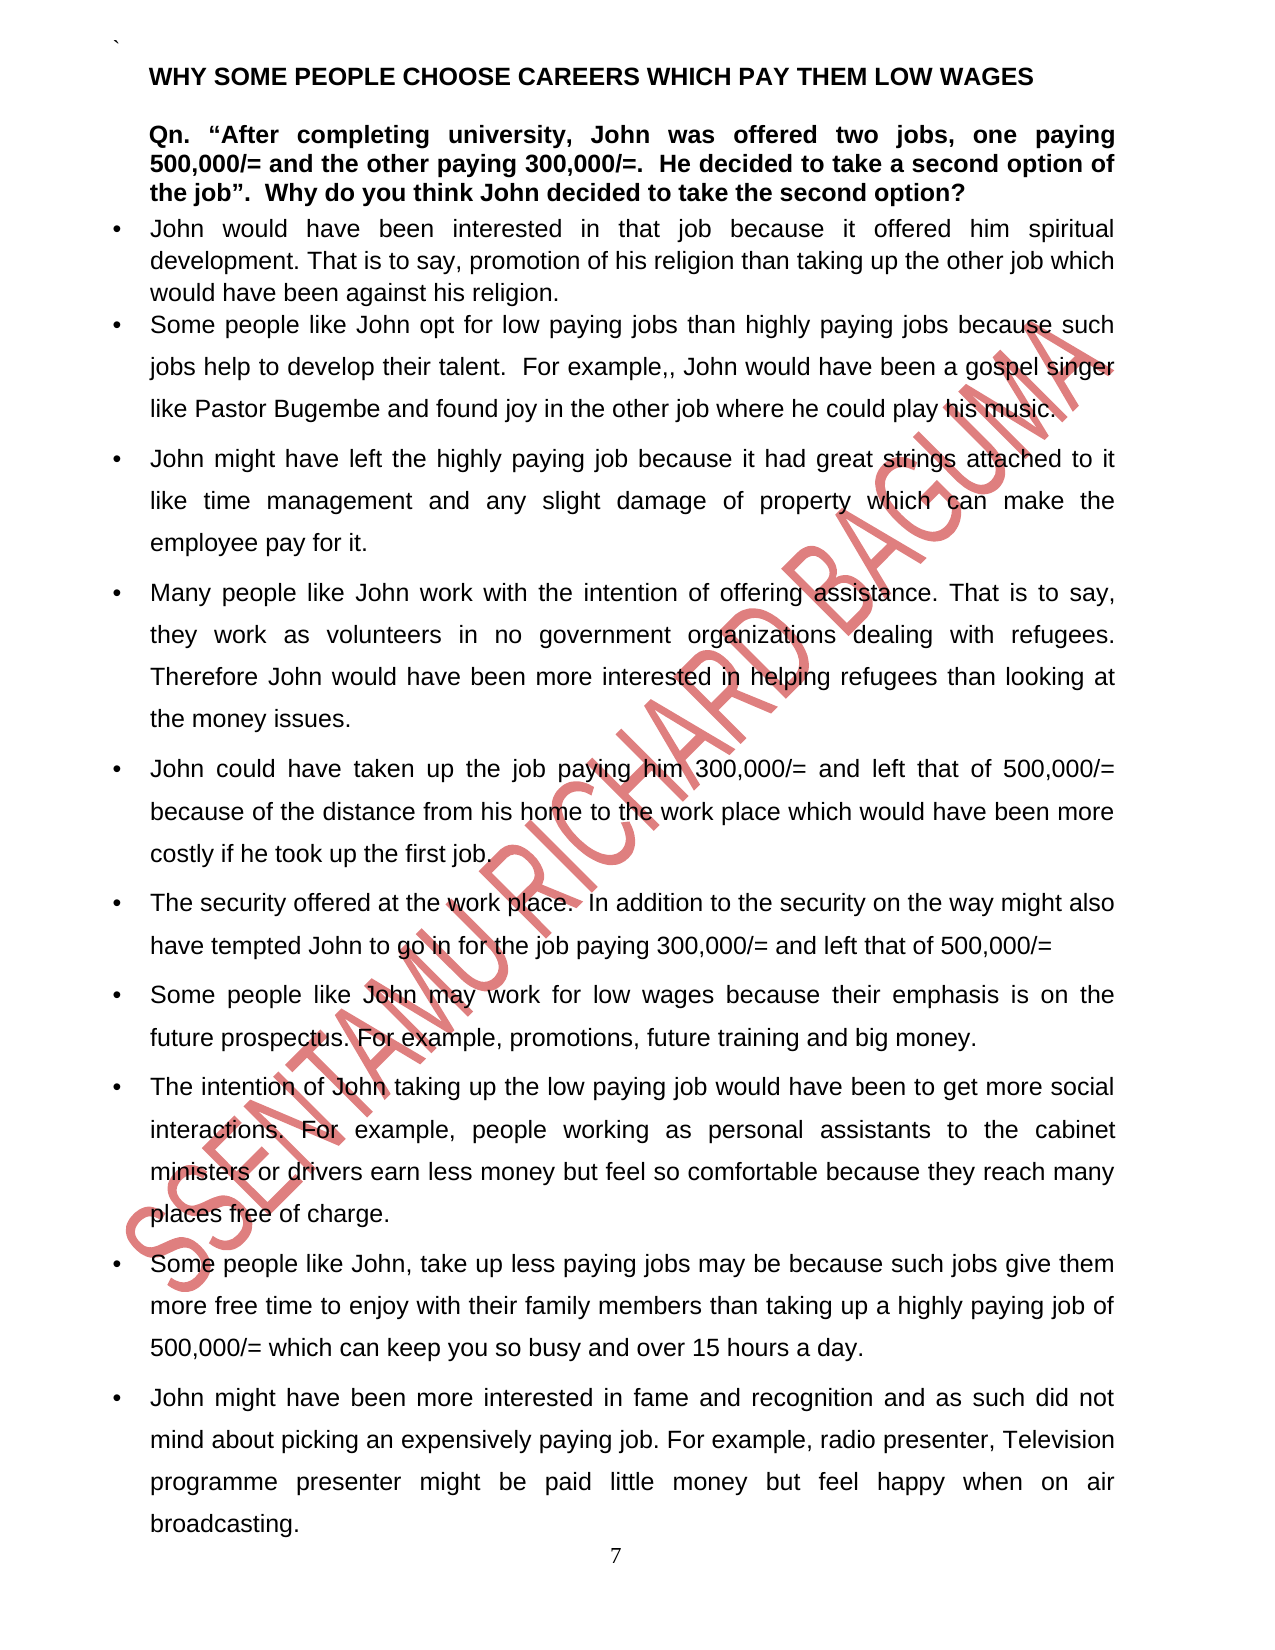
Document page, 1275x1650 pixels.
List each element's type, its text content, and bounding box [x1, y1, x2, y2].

text Qn. “After completing university, John was offered two jobs, one paying 500,000/= and the other paying 300,000/=. He decided to take a second option of the job”. Why do you think John decided to take the second option? [148, 120, 1117, 206]
list John might have been more interested in fame and recognition and as such did not mind about picking an expensively paying job. For example, radio presenter, Television programme presenter might be paid little money but feel happy when on air broadcasting. [112, 1383, 1117, 1538]
list Some people like John may work for low wages because their emphasis is on the future prospectus. For example, promotions, future training and big money. [112, 980, 1117, 1051]
list Some people like John, take up less paying jobs may be because such jobs give them more free time to enjoy with their family members than taking up a highly paying job of 500,000/= which can keep you so busy and over 15 hours a day. [112, 1249, 1117, 1362]
list Many people like John work with the intention of offering assistance. That is to say, they work as volunteers in no government organizations dealing with refugees. Therefore John would have been more interested in helping refugees than looking at the money issues. [112, 578, 1117, 733]
list Some people like John opt for low paying jobs than highly paying jobs because such jobs help to develop their talent. For example,, John would have been a gospel singer like Pastor Bugembe and found joy in the other job where he could play his music. [112, 309, 1117, 423]
list John would have been interested in that job because it offered him spiritual development. That is to say, promotion of his religion than taking up the other job which would have been against his religion. [112, 214, 1117, 306]
list The intention of John taking up the low paying job would have been to get more social interactions. For example, people working as personal assistants to the cabinet ministers or drivers earn less money but feel so comfortable because they reach many places free of charge. [112, 1072, 1117, 1228]
list John could have taken up the job paying him 300,000/= and left that of 500,000/= because of the distance from his home to the work place which would have been more costly if he took up the first job. [112, 754, 1117, 867]
list The security offered at the work place. In addition to the security on the way might also have tempted John to go in for the job paying 300,000/= and left that of 500,000/= [112, 888, 1117, 959]
text WHY SOME PEOPLE CHOOSE CAREERS WHICH PAY THEM LOW WAGES [148, 62, 1117, 91]
list John might have left the highly paying job because it had great strings attached to it like time management and any slight damage of property which can make the employee pay for it. [112, 444, 1117, 557]
